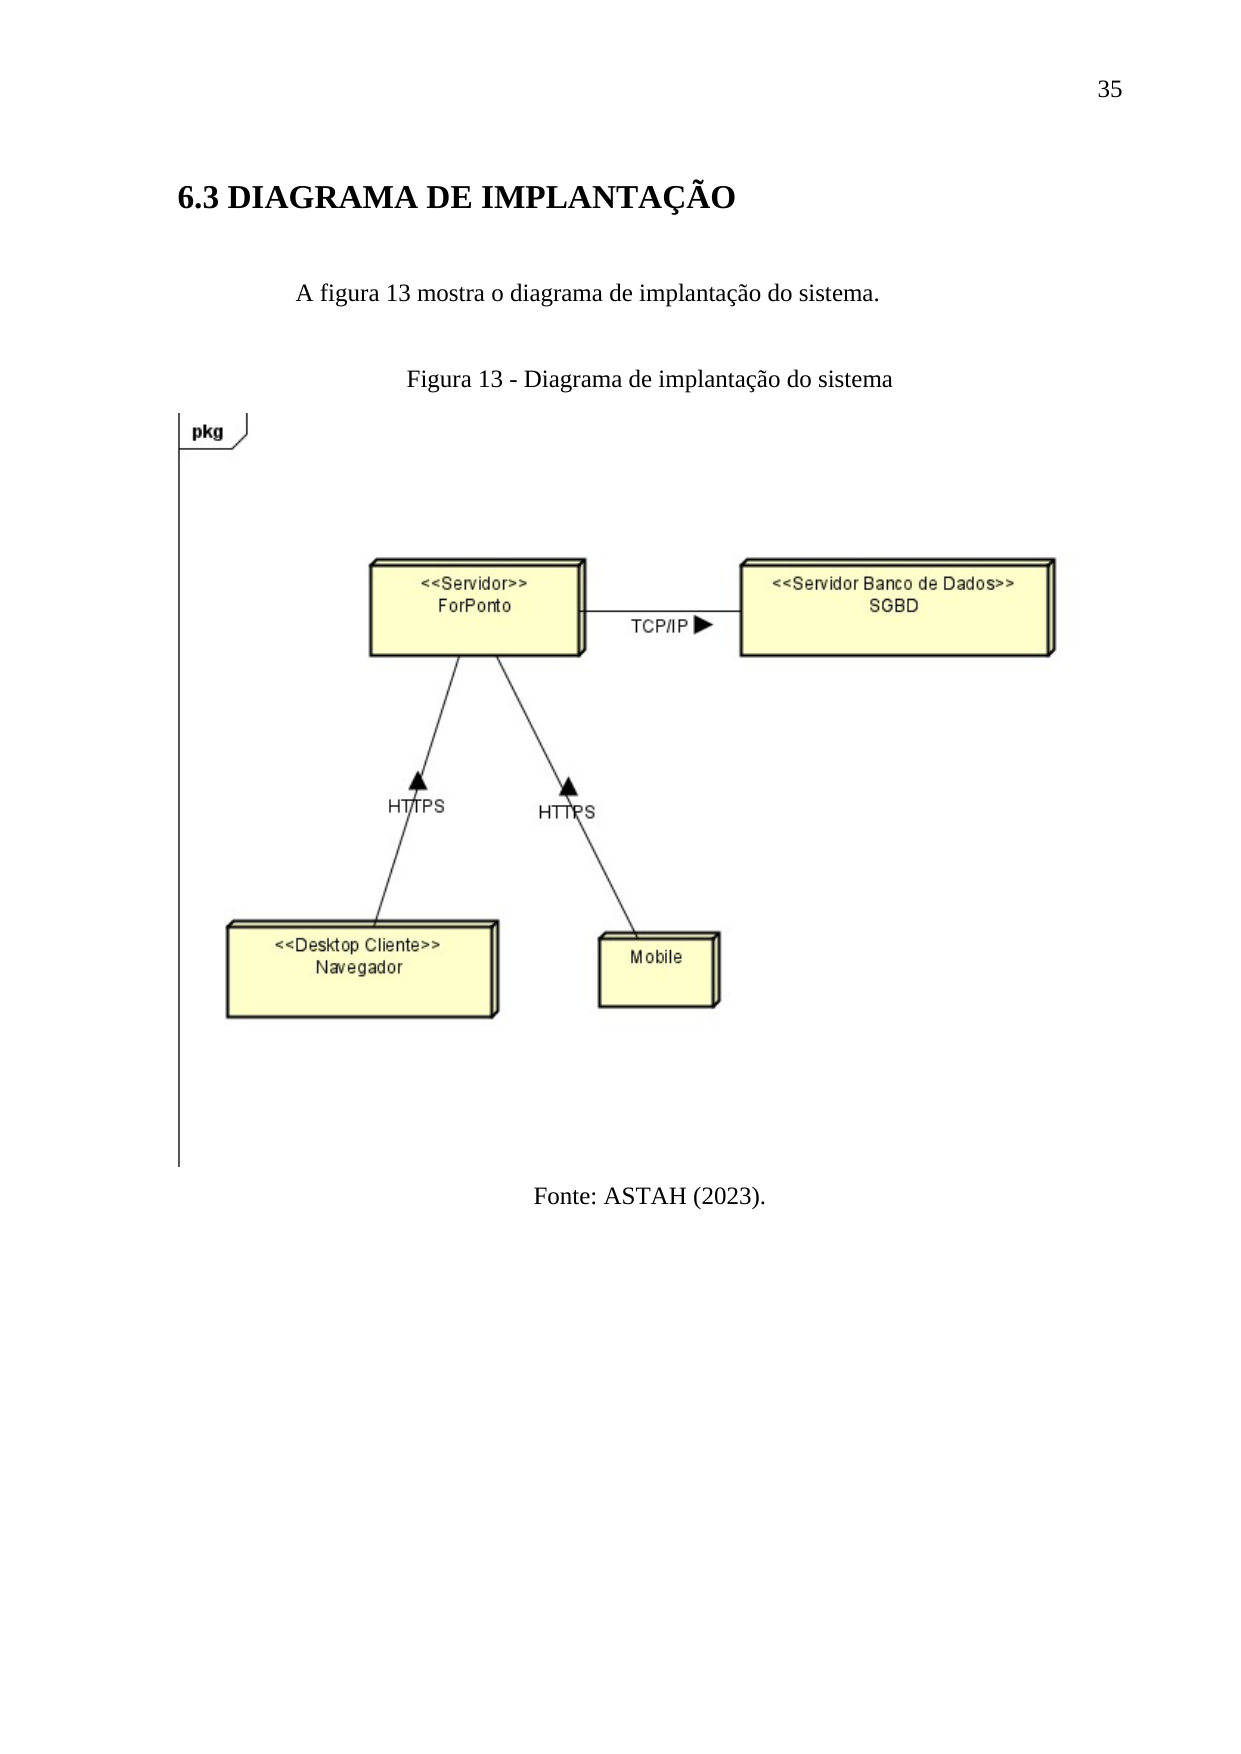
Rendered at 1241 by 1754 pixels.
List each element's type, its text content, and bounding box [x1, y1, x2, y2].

subtitle 6.3 DIAGRAMA DE IMPLANTAÇÃO [177, 177, 1122, 216]
text Figura 13 - Diagrama de implantação do sistema [177, 364, 1122, 393]
text A figura 13 mostra o diagrama de implantação do sistema. [177, 278, 1122, 307]
picture [177, 413, 1123, 1167]
text Fonte: ASTAH (2023). [177, 1181, 1122, 1210]
